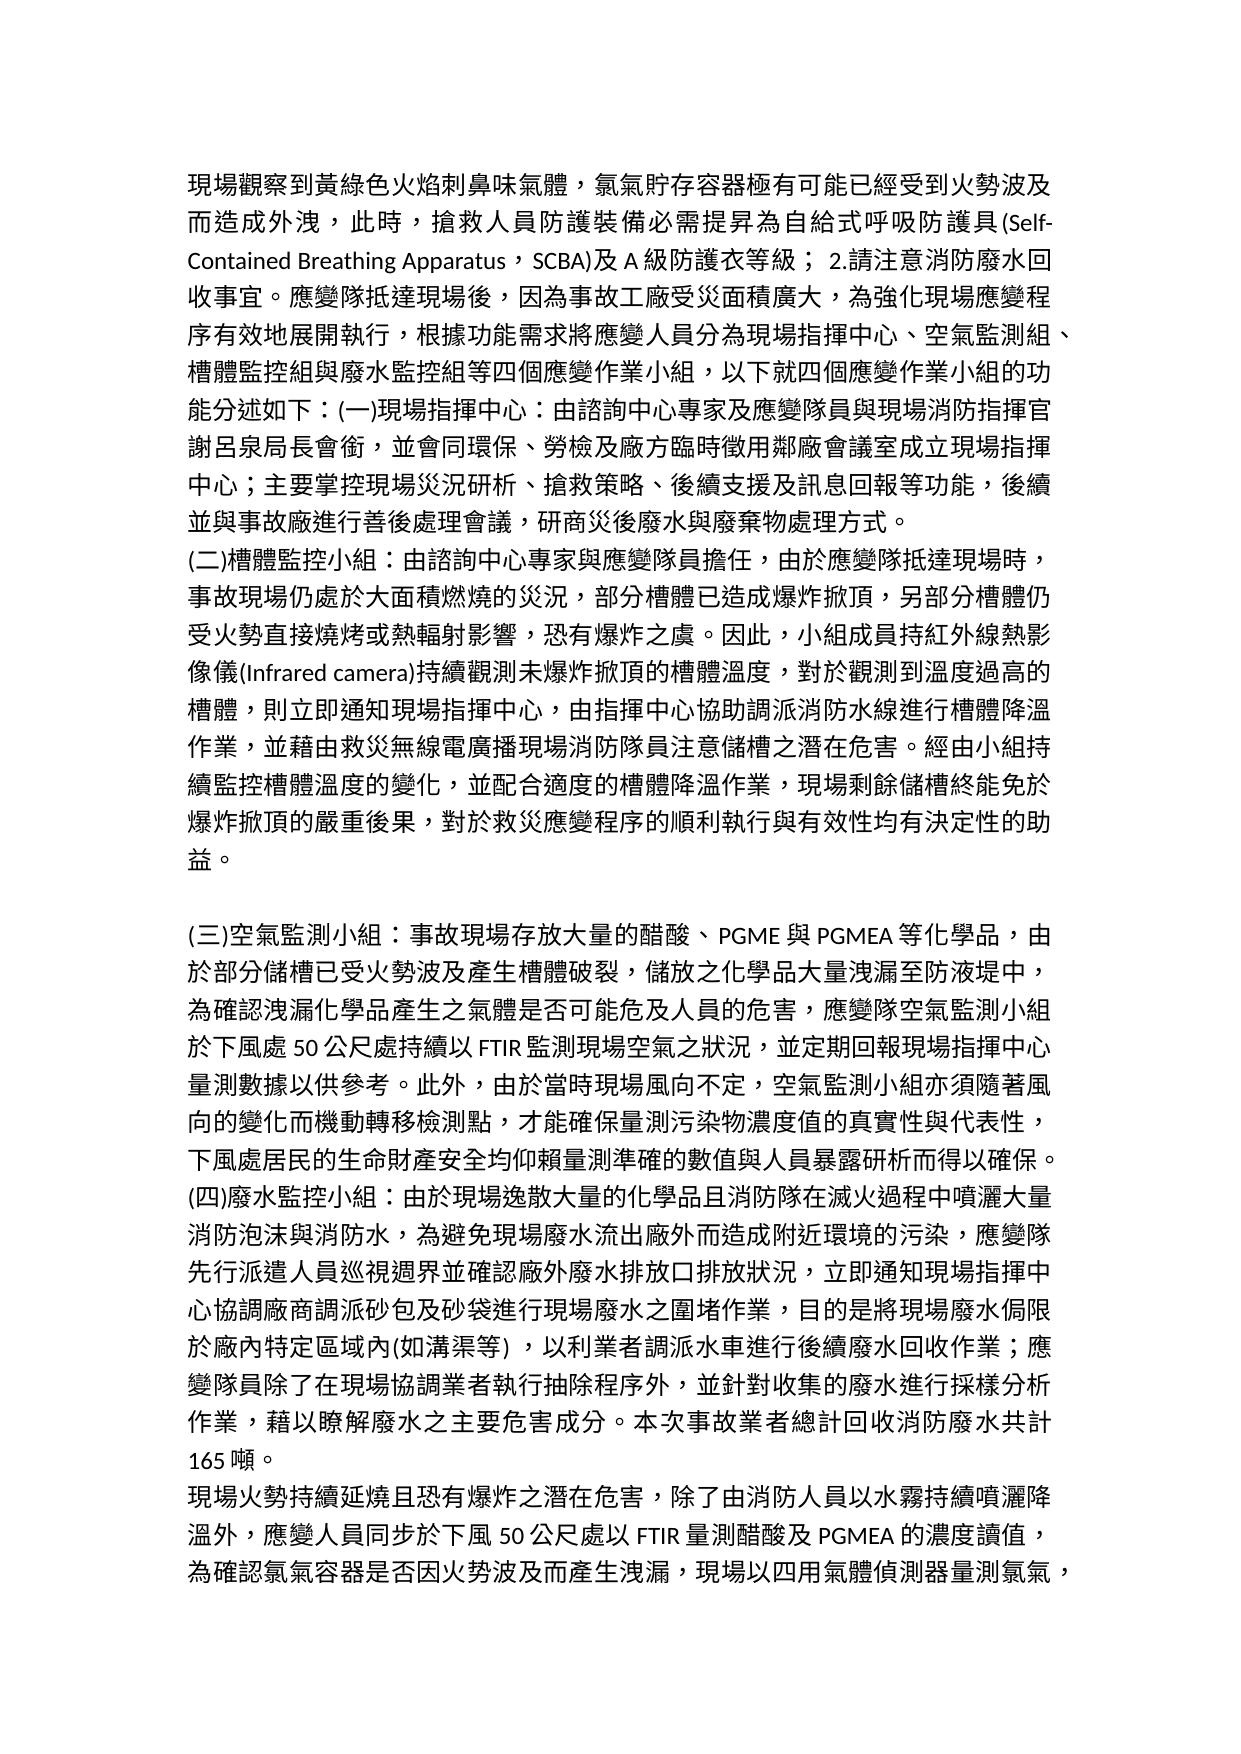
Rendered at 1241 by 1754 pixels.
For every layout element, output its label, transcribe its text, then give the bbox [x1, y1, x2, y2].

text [187, 1477, 1053, 1589]
text (四)廢水監控小組：由於現場逸散大量的化學品且消防隊在滅火過程中噴灑大量消防泡沫與消防水，為避免現場廢水流出廠外而造成附近環境的污染，應變隊先行派遣人員巡視週界並確認廠外廢水排放口排放狀況，立即通知現場指揮中心協調廠商調派砂包及砂袋進行現場廢水之圍堵作業，目的是將現場廢水侷限於廠內特定區域內(如溝渠等) ，以利業者調派水車進行後續廢水回收作業；應變隊員除了在現場協調業者執行抽除程序外，並針對收集的廢水進行採樣分析作業，藉以瞭解廢水之主要危害成分。本次事故業者總計回收消防廢水共計165噸。 [187, 1177, 1053, 1477]
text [187, 164, 1053, 539]
text (三)空氣監測小組：事故現場存放大量的醋酸、PGME與PGMEA等化學品，由於部分儲槽已受火勢波及產生槽體破裂，儲放之化學品大量洩漏至防液堤中，為確認洩漏化學品產生之氣體是否可能危及人員的危害，應變隊空氣監測小組於下風處50公尺處持續以FTIR監測現場空氣之狀況，並定期回報現場指揮中心量測數據以供參考。此外，由於當時現場風向不定，空氣監測小組亦須隨著風向的變化而機動轉移檢測點，才能確保量測污染物濃度值的真實性與代表性，下風處居民的生命財產安全均仰賴量測準確的數值與人員暴露研析而得以確保。 [187, 914, 1053, 1177]
text (二)槽體監控小組：由諮詢中心專家與應變隊員擔任，由於應變隊抵達現場時，事故現場仍處於大面積燃燒的災況，部分槽體已造成爆炸掀頂，另部分槽體仍受火勢直接燒烤或熱輻射影響，恐有爆炸之虞。因此，小組成員持紅外線熱影像儀(Infrared camera)持續觀測未爆炸掀頂的槽體溫度，對於觀測到溫度過高的槽體，則立即通知現場指揮中心，由指揮中心協助調派消防水線進行槽體降溫作業，並藉由救災無線電廣播現場消防隊員注意儲槽之潛在危害。經由小組持續監控槽體溫度的變化，並配合適度的槽體降溫作業，現場剩餘儲槽終能免於爆炸掀頂的嚴重後果，對於救災應變程序的順利執行與有效性均有決定性的助益。 [187, 539, 1053, 877]
